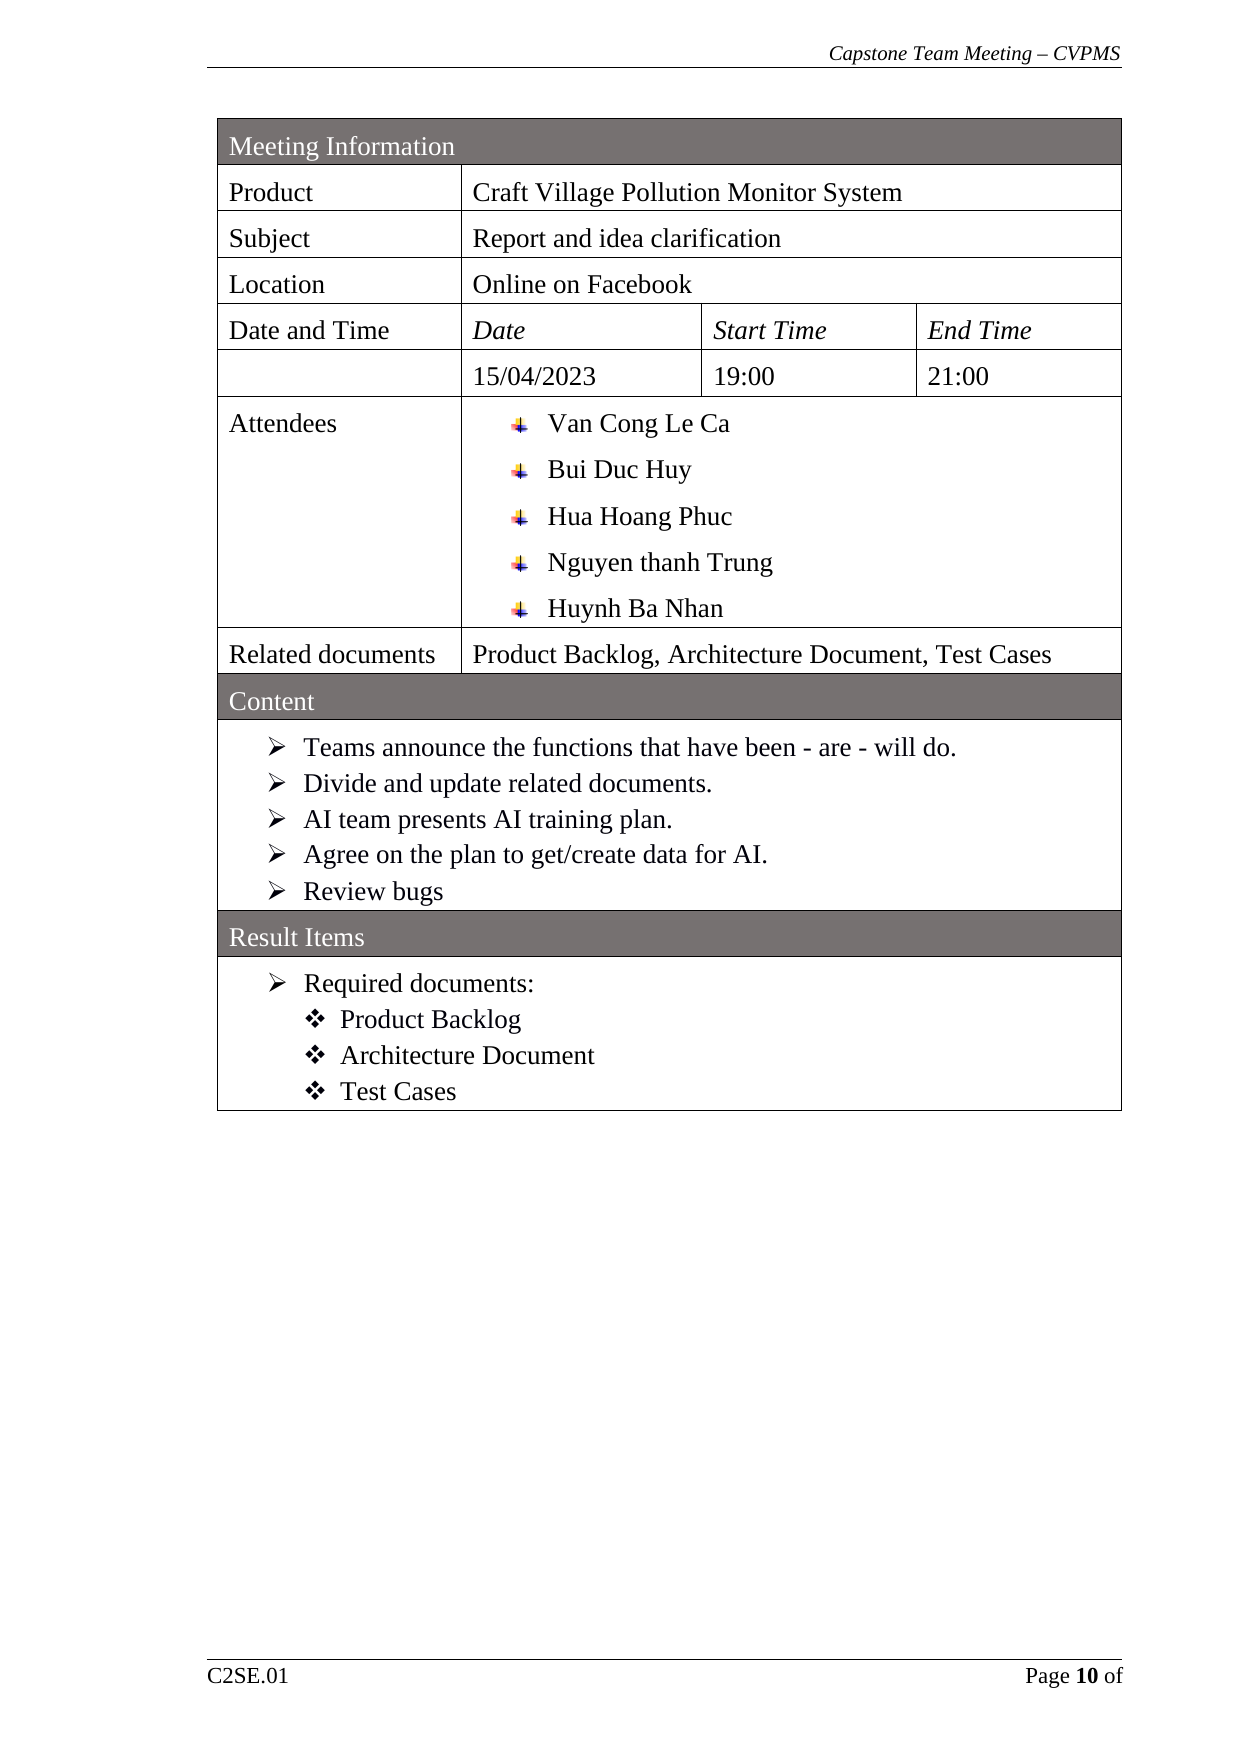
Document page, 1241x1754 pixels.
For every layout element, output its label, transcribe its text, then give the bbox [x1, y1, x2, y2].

picture [511, 600, 528, 618]
table_cell Required documents: Product Backlog Architecture Document Test Cases [218, 957, 1121, 1110]
table_cell Product [218, 165, 461, 210]
table_cell Craft Village Pollution Monitor System [462, 165, 1121, 210]
table_cell Subject [218, 211, 461, 257]
picture [511, 508, 528, 526]
table_cell Product Backlog, Architecture Document, Test Cases [462, 628, 1121, 673]
table_cell End Time [917, 304, 1121, 349]
table_cell Start Time [702, 304, 916, 349]
table_cell Date and Time [218, 304, 461, 349]
table_cell 21:00 [917, 350, 1121, 396]
table_cell [218, 350, 461, 396]
table_cell Online on Facebook [462, 258, 1121, 303]
picture [511, 462, 528, 479]
table_cell 19:00 [702, 350, 916, 396]
table_cell Content [218, 674, 1121, 719]
table_cell Van Cong Le Ca Bui Duc Huy Hua Hoang Phuc Nguyen thanh Trung Huynh Ba Nhan [462, 397, 1121, 627]
table_cell 15/04/2023 [462, 350, 701, 396]
table_cell Date [462, 304, 701, 349]
table_cell Result Items [218, 911, 1121, 956]
table_cell Related documents [218, 628, 461, 673]
picture [511, 416, 528, 433]
table_cell Location [218, 258, 461, 303]
table_header Meeting Information [218, 119, 1121, 164]
picture [511, 554, 528, 572]
table_cell Report and idea clarification [462, 211, 1121, 257]
table_cell Attendees [218, 397, 461, 627]
table_cell Teams announce the functions that have been - are - will do. Divide and update related documents. AI team presents AI training plan. Agree on the plan to get/create data for AI. Review bugs [218, 720, 1121, 910]
